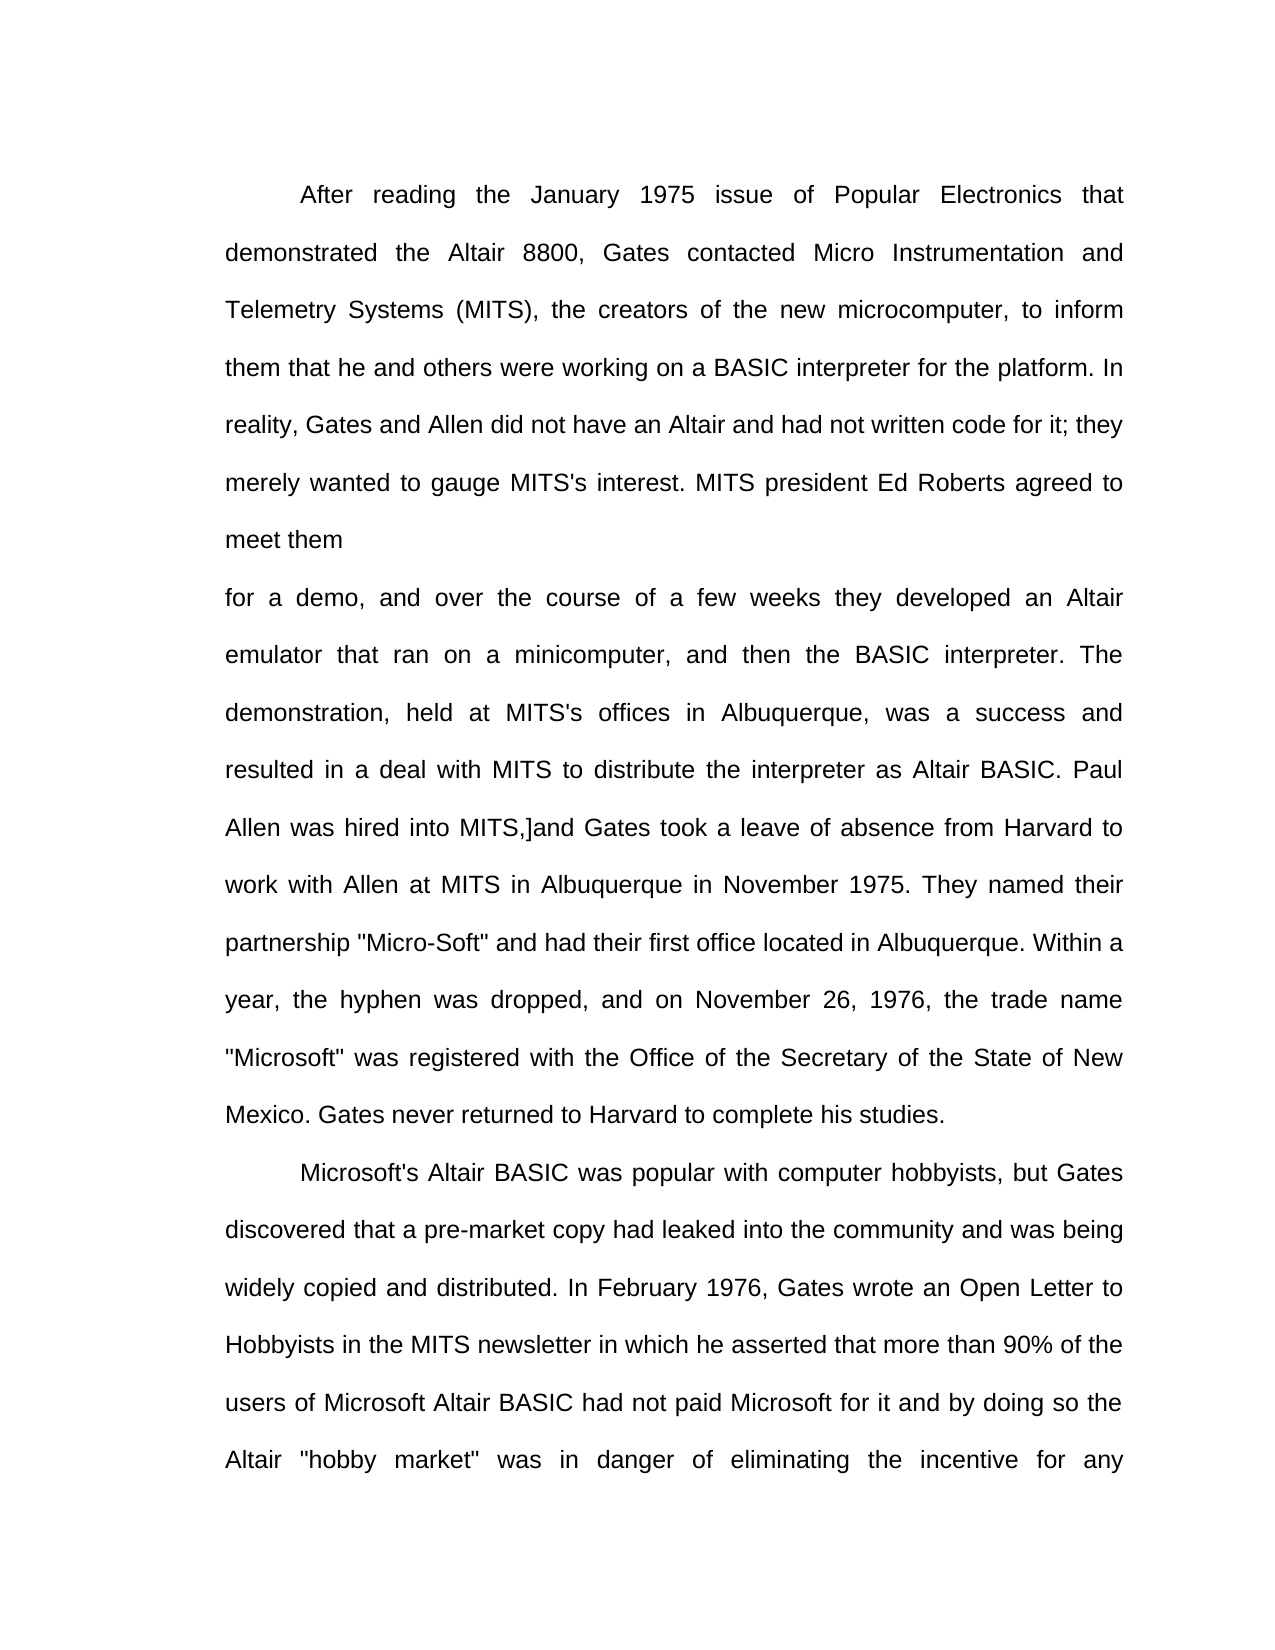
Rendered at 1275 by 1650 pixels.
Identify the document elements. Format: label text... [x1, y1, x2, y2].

text After reading the January 1975 issue of Popular Electronics that demonstrated the Altair 8800, Gates contacted Micro Instrumentation and Telemetry Systems (MITS), the creators of the new microcomputer, to inform them that he and others were working on a BASIC interpreter for the platform. In reality, Gates and Allen did not have an Altair and had not written code for it; they merely wanted to gauge MITS's interest. MITS president Ed Roberts agreed to meet them [225, 180, 1125, 554]
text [225, 1157, 1125, 1474]
text for a demo, and over the course of a few weeks they developed an Altair emulator that ran on a minicomputer, and then the BASIC interpreter. The demonstration, held at MITS's offices in Albuquerque, was a success and resulted in a deal with MITS to distribute the interpreter as Altair BASIC. Paul Allen was hired into MITS,]and Gates took a leave of absence from Harvard to work with Allen at MITS in Albuquerque in November 1975. They named their partnership "Micro-Soft" and had their first office located in Albuquerque. Within a year, the hyphen was dropped, and on November 26, 1976, the trade name "Microsoft" was registered with the Office of the Secretary of the State of New Mexico. Gates never returned to Harvard to complete his studies. [225, 582, 1125, 1129]
